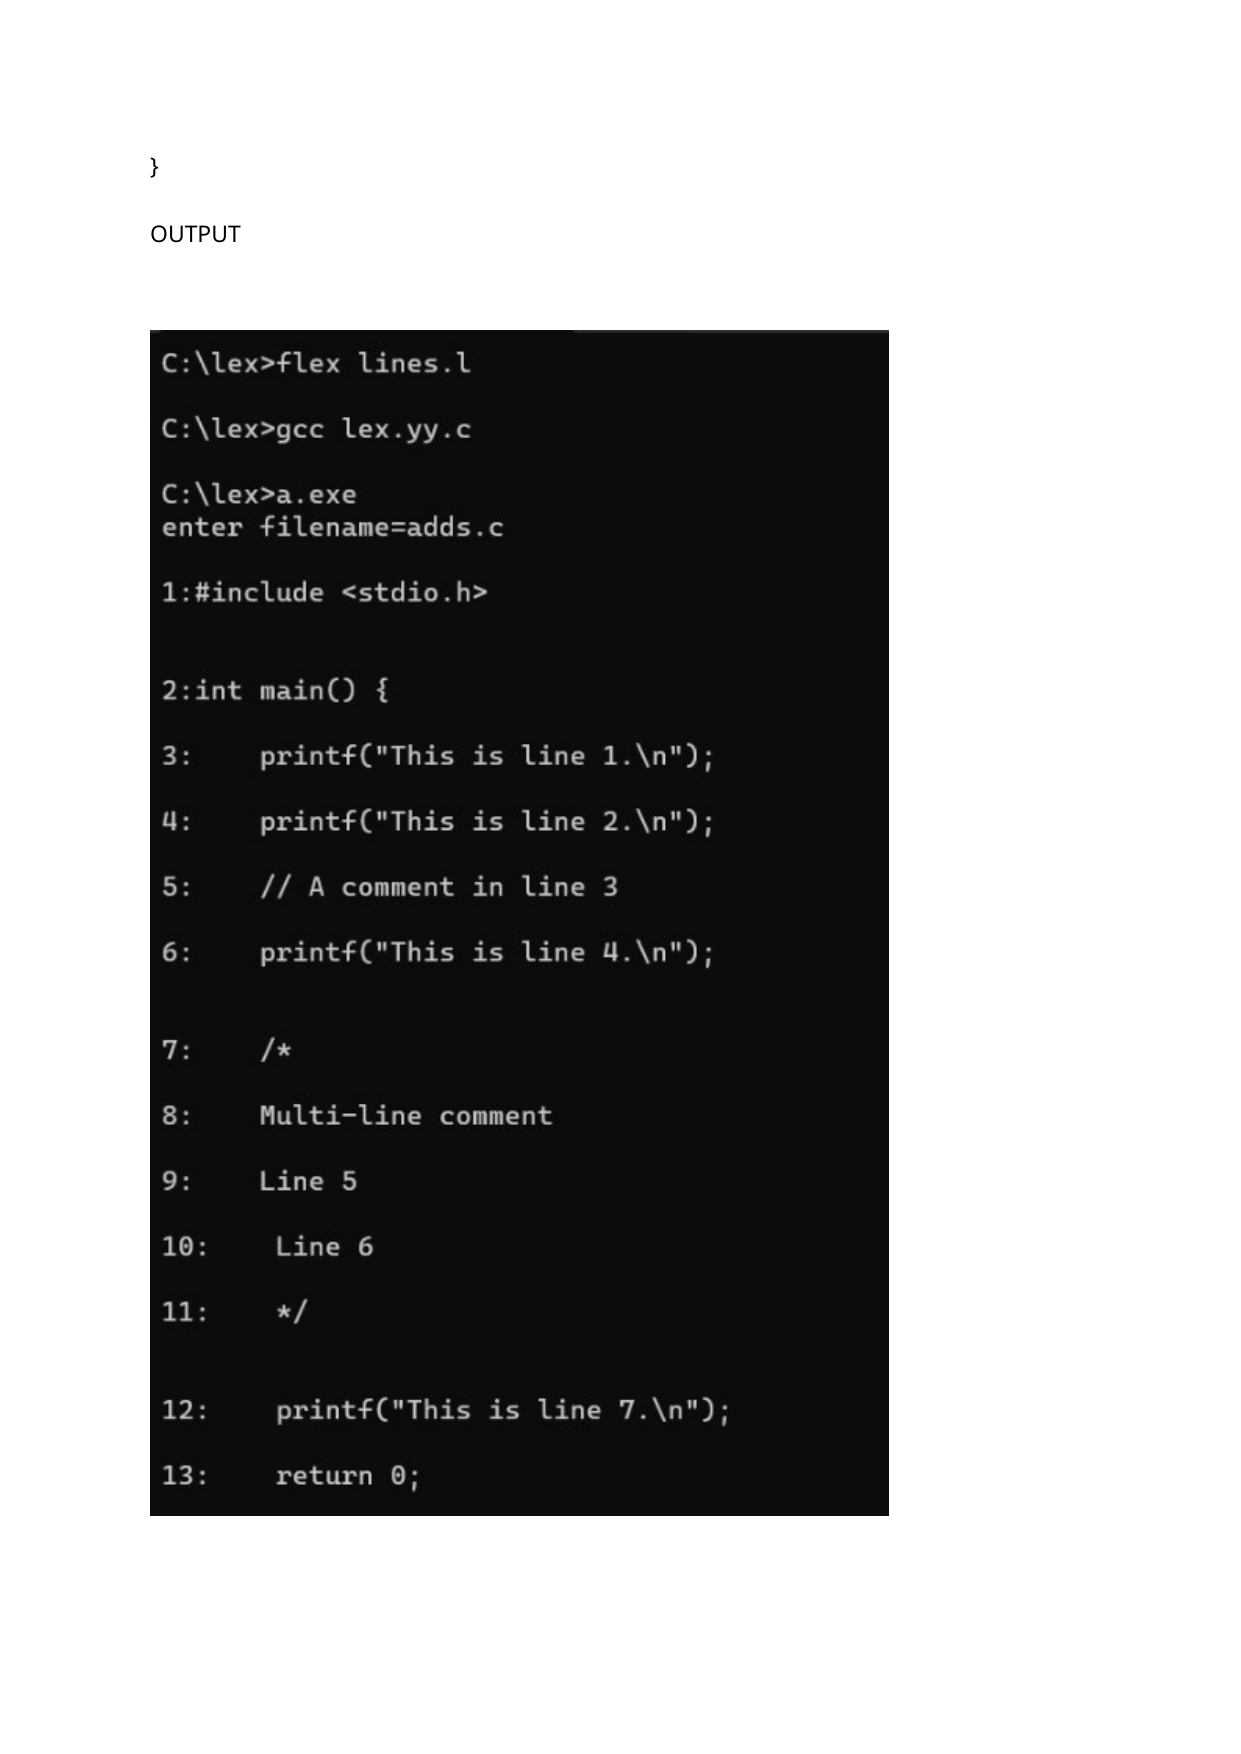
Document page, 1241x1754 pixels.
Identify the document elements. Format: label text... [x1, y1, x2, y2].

text } OUTPUT [150, 150, 1090, 249]
picture [150, 330, 889, 1516]
